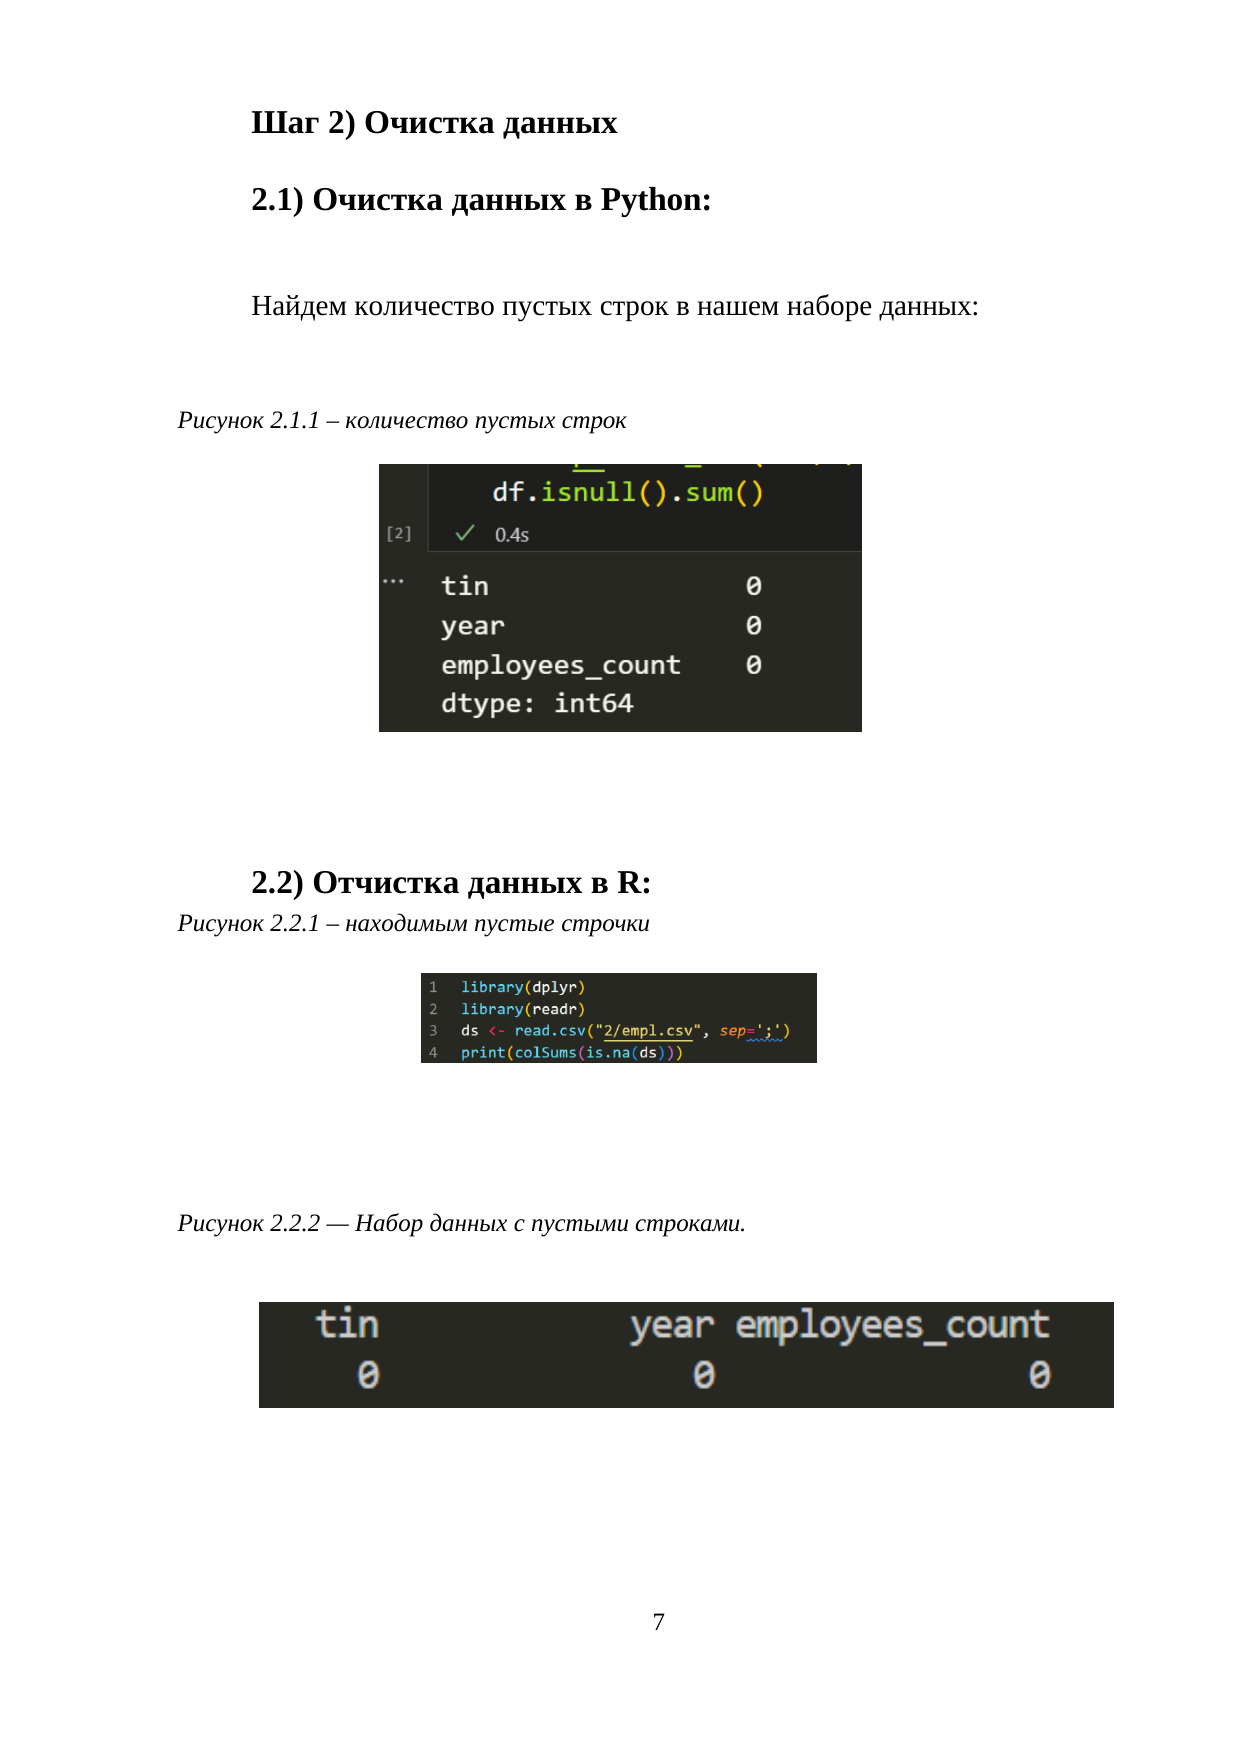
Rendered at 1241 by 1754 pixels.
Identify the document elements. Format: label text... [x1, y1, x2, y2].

subtitle Шаг 2) Очистка данных [251, 102, 1211, 140]
picture [259, 1302, 1114, 1408]
text Найдем количество пустых строк в нашем наборе данных: [251, 288, 1211, 321]
text Рисунок 2.1.1 – количество пустых строк [177, 405, 1211, 433]
subtitle Отчистка данных в R: [251, 862, 1211, 900]
text Рисунок 2.2.1 – находимым пустые строчки [177, 908, 1211, 937]
picture [379, 464, 862, 732]
subtitle Очистка данных в Python: [251, 179, 1211, 217]
picture [421, 973, 817, 1063]
text Рисунок 2.2.2 — Набор данных с пустыми строками. [177, 1208, 1211, 1237]
